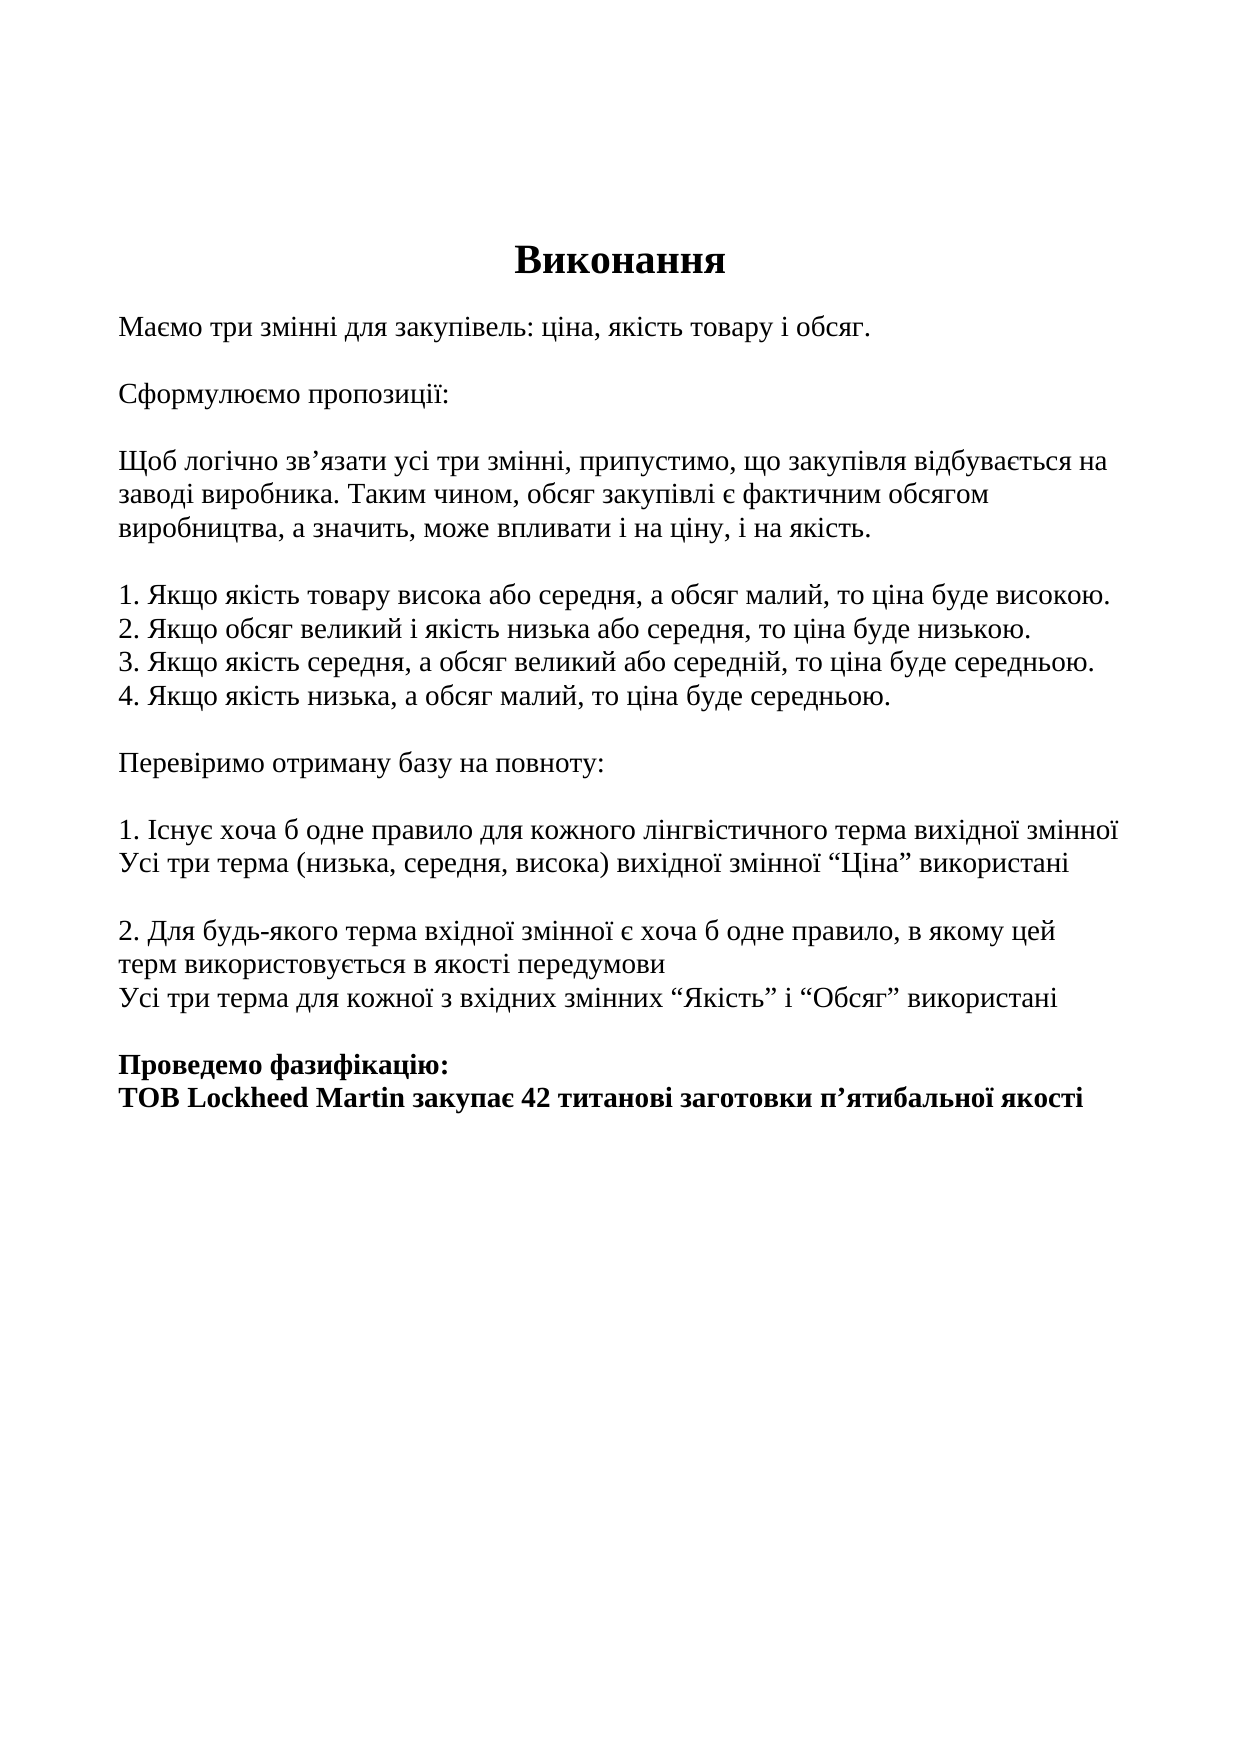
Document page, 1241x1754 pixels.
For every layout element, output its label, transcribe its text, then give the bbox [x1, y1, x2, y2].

list Якщо обсяг великий і якість низька або середня, то ціна буде низькою. [118, 611, 1122, 644]
list Якщо якість низька, а обсяг малий, то ціна буде середньою. [118, 678, 1122, 711]
list Існує хоча б одне правило для кожного лінгвістичного терма вихідної змінної [118, 812, 1122, 846]
list ТОВ Lockheed Martin закупає 42 титанові заготовки п’ятибальної якості [118, 1080, 1122, 1114]
text Виконання [118, 235, 1122, 283]
list Якщо якість товару висока або середня, а обсяг малий, то ціна буде високою. [118, 577, 1122, 611]
list Усі три терма (низька, середня, висока) вихідної змінної “Ціна” використані [118, 846, 1122, 879]
text Щоб логічно зв’язати усі три змінні, припустимо, що закупівля відбувається на заводі виробника. Таким чином, обсяг закупівлі є фактичним обсягом виробництва, а значить, може впливати і на ціну, і на якість. [118, 443, 1122, 544]
list Для будь-якого терма вхідної змінної є хоча б одне правило, в якому цей терм використовується в якості передумови [118, 913, 1122, 980]
list Усі три терма для кожної з вхідних змінних “Якість” і “Обсяг” використані [118, 980, 1122, 1013]
list Перевіримо отриману базу на повноту: [118, 745, 1122, 778]
text Маємо три змінні для закупівель: ціна, якість товару і обсяг. [118, 309, 1122, 342]
list Якщо якість середня, а обсяг великий або середній, то ціна буде середньою. [118, 644, 1122, 678]
text Сформулюємо пропозиції: [118, 376, 1122, 409]
list Проведемо фазифікацію: [118, 1047, 1122, 1080]
